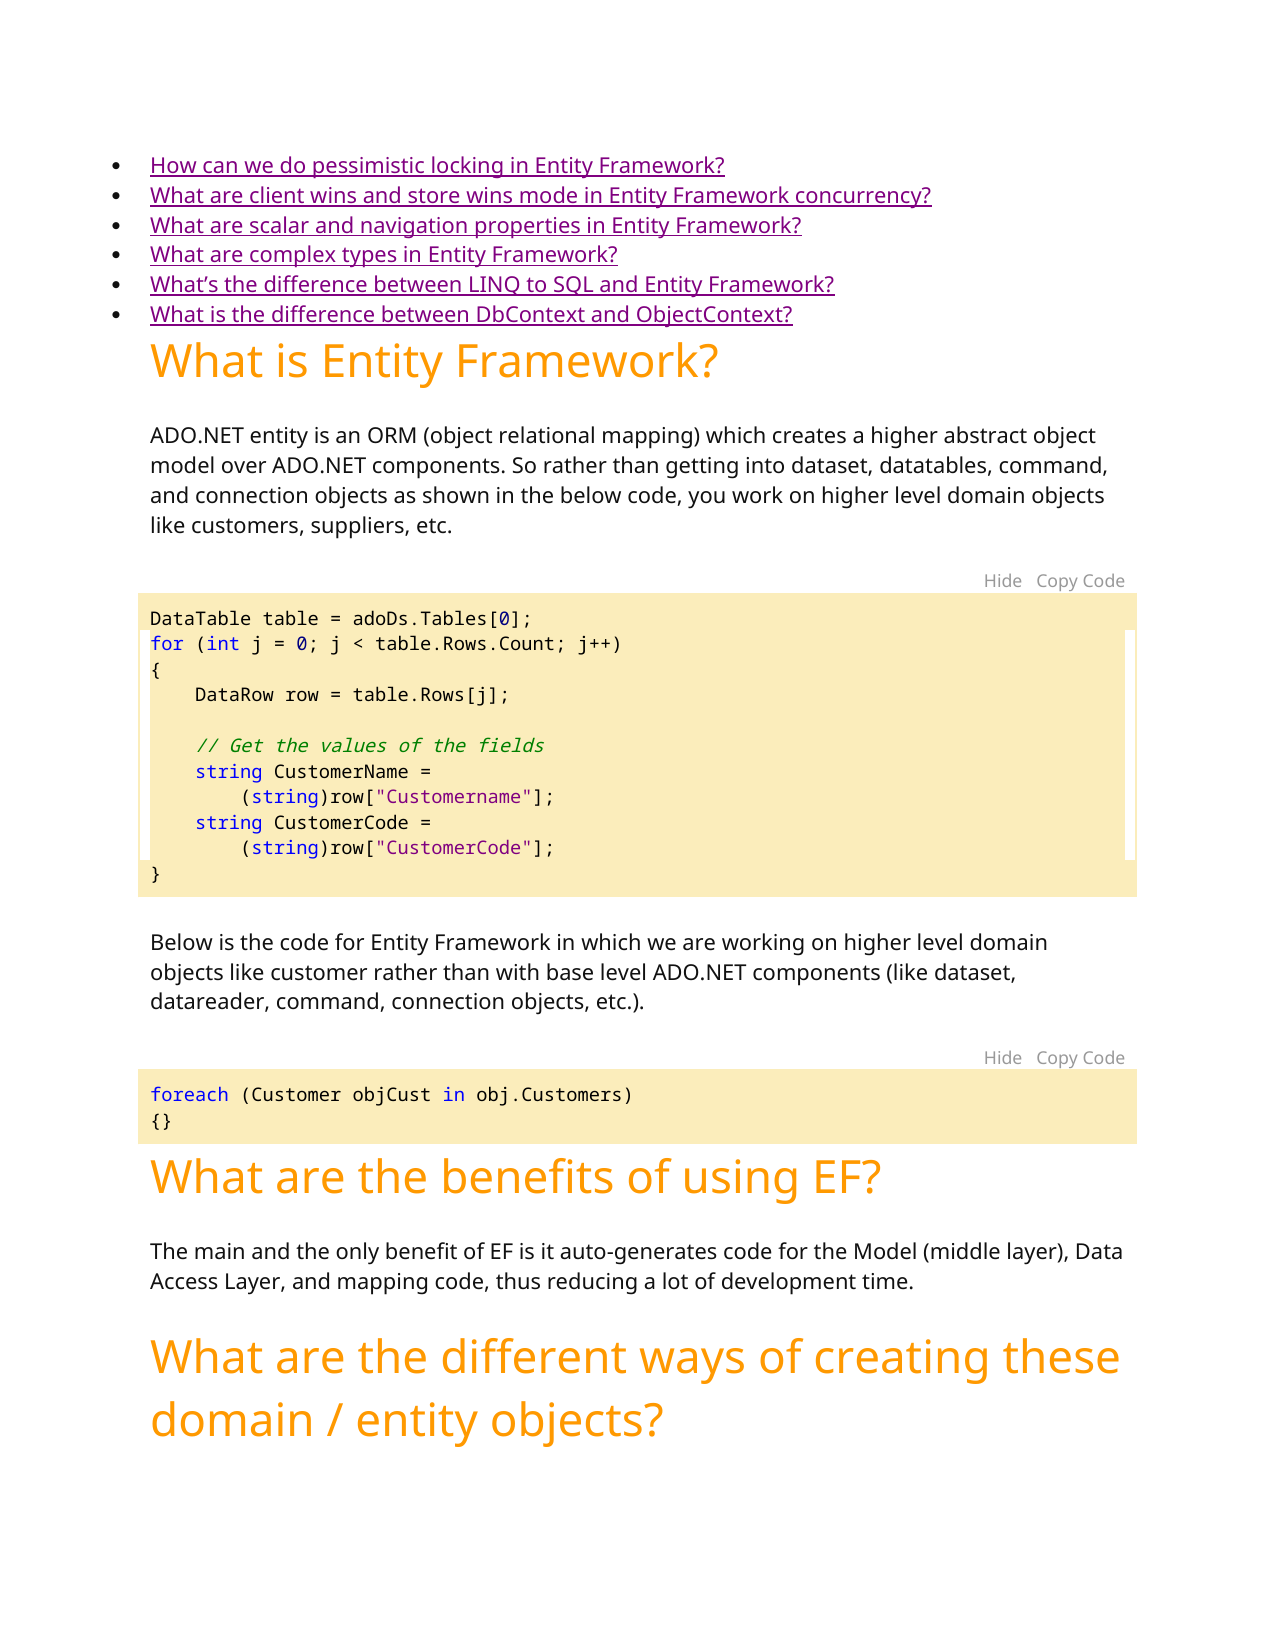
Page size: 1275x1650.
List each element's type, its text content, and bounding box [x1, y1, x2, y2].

text What is Entity Framework? [150, 329, 1125, 391]
list What are complex types in Entity Framework? [112, 239, 1125, 269]
text Hide Copy Code [150, 569, 1125, 593]
text string CustomerName = [150, 758, 1125, 783]
list What’s the difference between LINQ to SQL and Entity Framework? [112, 269, 1125, 299]
text for (int j = 0; j < table.Rows.Count; j++) [150, 630, 1125, 656]
list What is the difference between DbContext and ObjectContext? [112, 299, 1125, 329]
text (string)row["Customername"]; [150, 783, 1125, 809]
text DataRow row = table.Rows[j]; [150, 681, 1125, 707]
list What are scalar and navigation properties in Entity Framework? [112, 209, 1125, 239]
text (string)row["CustomerCode"]; [150, 834, 1125, 848]
text {} [140, 1095, 1135, 1143]
text { [150, 656, 1125, 681]
text What are the different ways of creating these domain / entity objects? [150, 1325, 1125, 1449]
text Hide Copy Code [150, 1045, 1125, 1069]
text Below is the code for Entity Framework in which we are working on higher level domain objects like customer rather than with base level ADO.NET components (like dataset, datareader, command, connection objects, etc.). [150, 927, 1125, 1016]
text ADO.NET entity is an ORM (object relational mapping) which creates a higher abstract object model over ADO.NET components. So rather than getting into dataset, datatables, command, and connection objects as shown in the below code, you work on higher level domain objects like customers, suppliers, etc. [150, 420, 1125, 539]
text } [140, 848, 1135, 896]
list How can we do pessimistic locking in Entity Framework? [112, 150, 1125, 180]
text foreach (Customer objCust in obj.Customers) [140, 1071, 1135, 1095]
list What are client wins and store wins mode in Entity Framework concurrency? [112, 180, 1125, 209]
text The main and the only benefit of EF is it auto-generates code for the Model (middle layer), Data Access Layer, and mapping code, thus reducing a lot of development time. [150, 1236, 1125, 1296]
text DataTable table = adoDs.Tables[0]; [140, 595, 1135, 630]
text string CustomerCode = [150, 809, 1125, 834]
text // Get the values of the fields [150, 732, 1125, 758]
text What are the benefits of using EF? [150, 1144, 1125, 1207]
